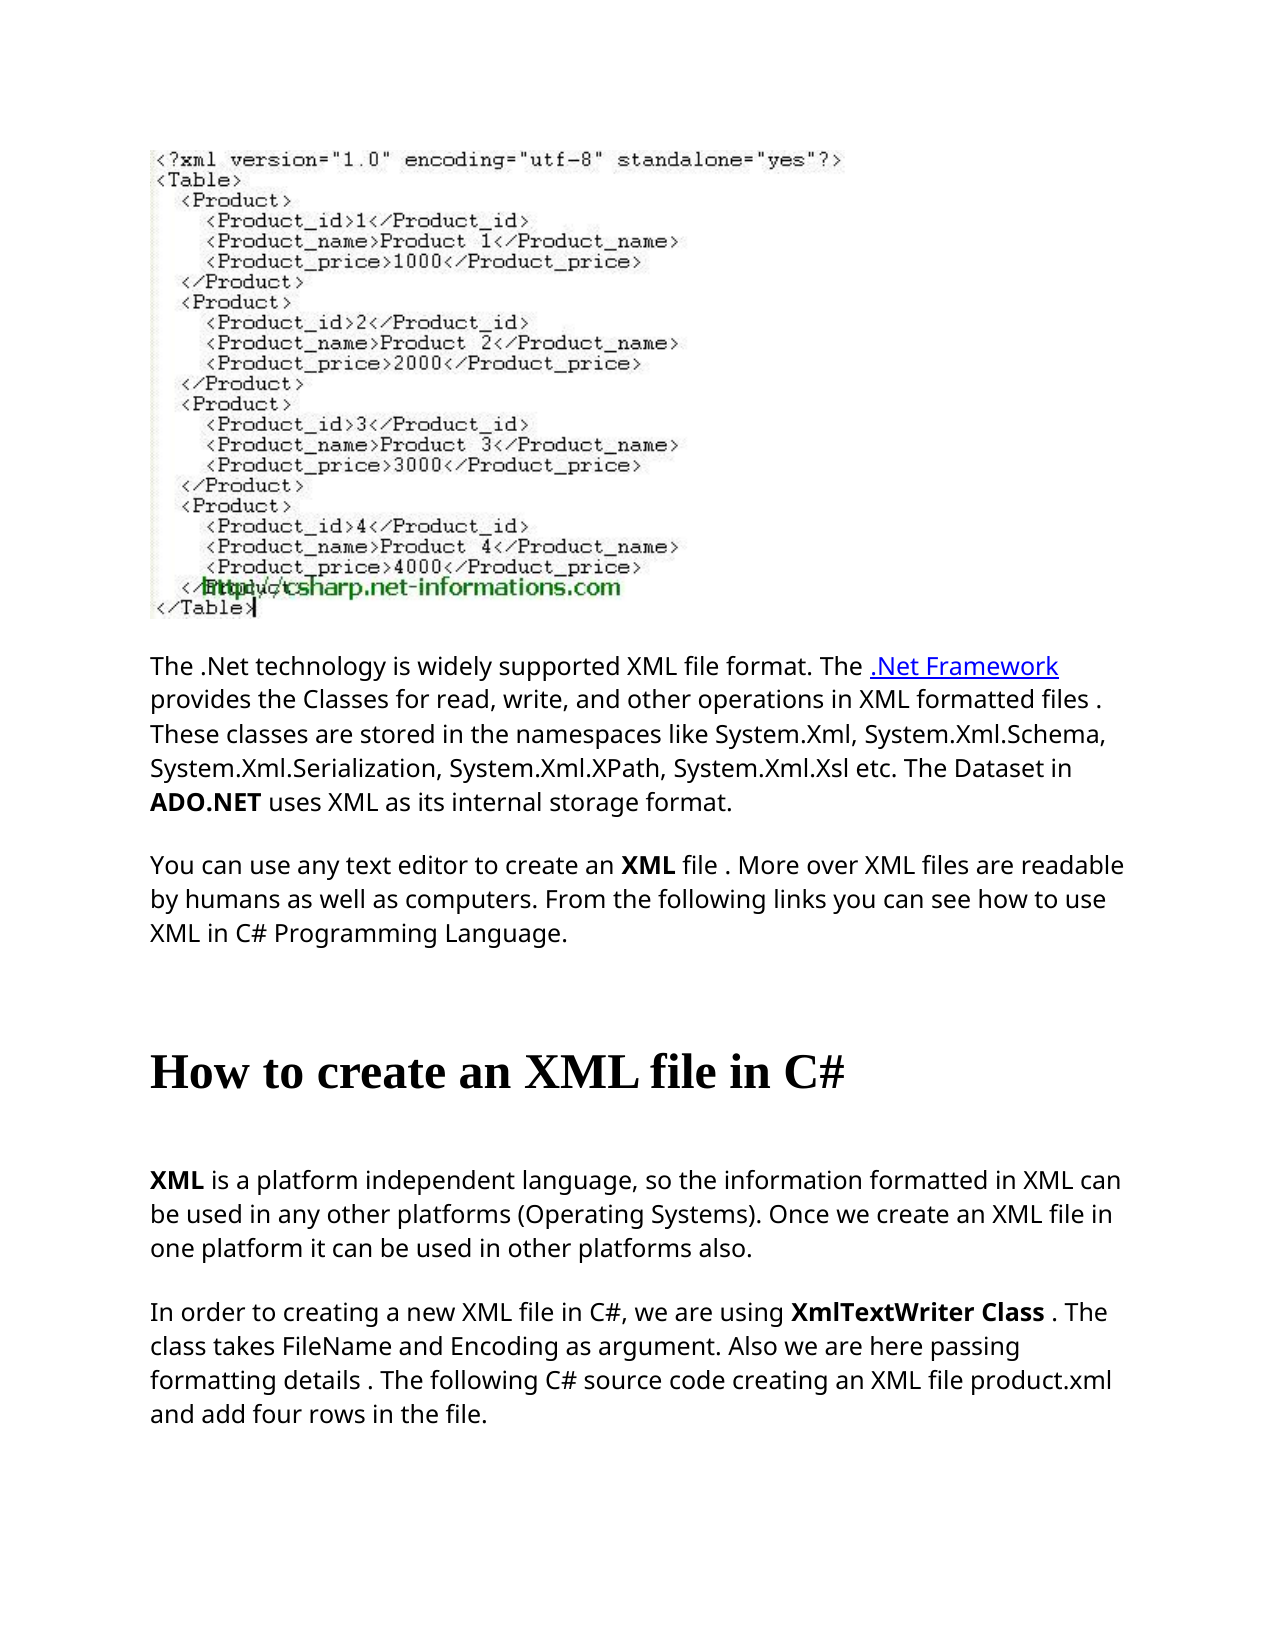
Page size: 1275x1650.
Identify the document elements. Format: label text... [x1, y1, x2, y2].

text How to create an XML file in C# [150, 1042, 1125, 1100]
text The .Net technology is widely supported XML file format. The .Net Framework provides the Classes for read, write, and other operations in XML formatted files . These classes are stored in the namespaces like System.Xml, System.Xml.Schema, System.Xml.Serialization, System.Xml.XPath, System.Xml.Xsl etc. The Dataset in ADO.NET uses XML as its internal storage format. [150, 648, 1125, 818]
text In order to creating a new XML file in C#, we are using XmlTextWriter Class . The class takes FileName and Encoding as argument. Also we are here passing formatting details . The following C# source code creating an XML file product.xml and add four rows in the file. [150, 1294, 1125, 1431]
text You can use any text editor to create an XML file . More over XML files are readable by humans as well as computers. From the following links you can see how to use XML in C# Programming Language. [150, 848, 1125, 950]
text XML is a platform independent language, so the information formatted in XML can be used in any other platforms (Operating Systems). Once we create an XML file in one platform it can be used in other platforms also. [150, 1163, 1125, 1265]
picture [150, 150, 845, 619]
